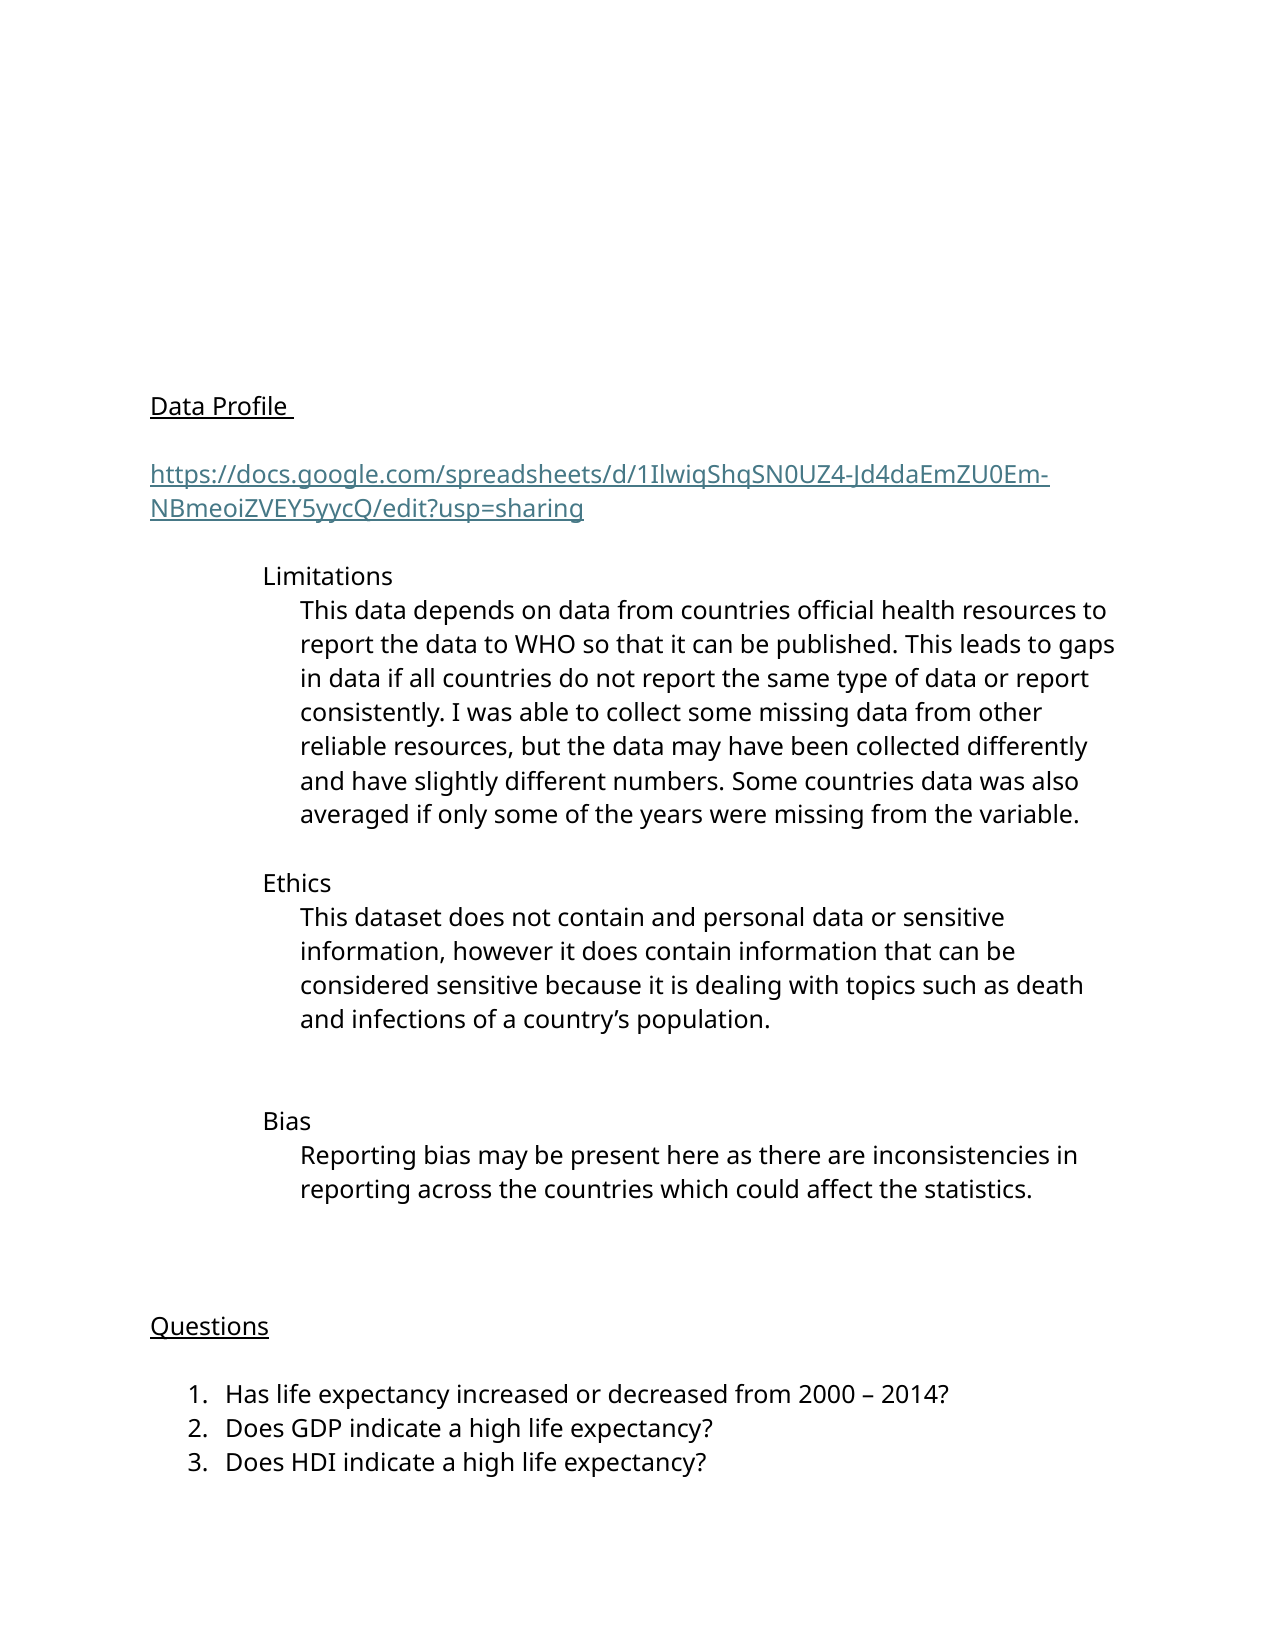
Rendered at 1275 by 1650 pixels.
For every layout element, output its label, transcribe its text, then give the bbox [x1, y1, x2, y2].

text This data depends on data from countries official health resources to report the data to WHO so that it can be published. This leads to gaps in data if all countries do not report the same type of data or report consistently. I was able to collect some missing data from other reliable resources, but the data may have been collected differently and have slightly different numbers. Some countries data was also averaged if only some of the years were missing from the variable. [300, 593, 1125, 831]
text Bias [262, 1104, 1125, 1138]
text https://docs.google.com/spreadsheets/d/1IlwiqShqSN0UZ4-Jd4daEmZU0Em-NBmeoiZVEY5yycQ/edit?usp=sharing [150, 457, 1125, 525]
text Limitations [262, 559, 1125, 593]
list Does GDP indicate a high life expectancy? [187, 1410, 1125, 1444]
text Ethics [262, 865, 1125, 899]
text This dataset does not contain and personal data or sensitive information, however it does contain information that can be considered sensitive because it is dealing with topics such as death and infections of a country’s population. [300, 899, 1125, 1036]
list Has life expectancy increased or decreased from 2000 – 2014? [187, 1376, 1125, 1410]
text Questions [150, 1308, 1125, 1342]
list Does HDI indicate a high life expectancy? [187, 1444, 1125, 1478]
text Data Profile [150, 388, 1125, 422]
text Reporting bias may be present here as there are inconsistencies in reporting across the countries which could affect the statistics. [262, 1138, 1125, 1206]
